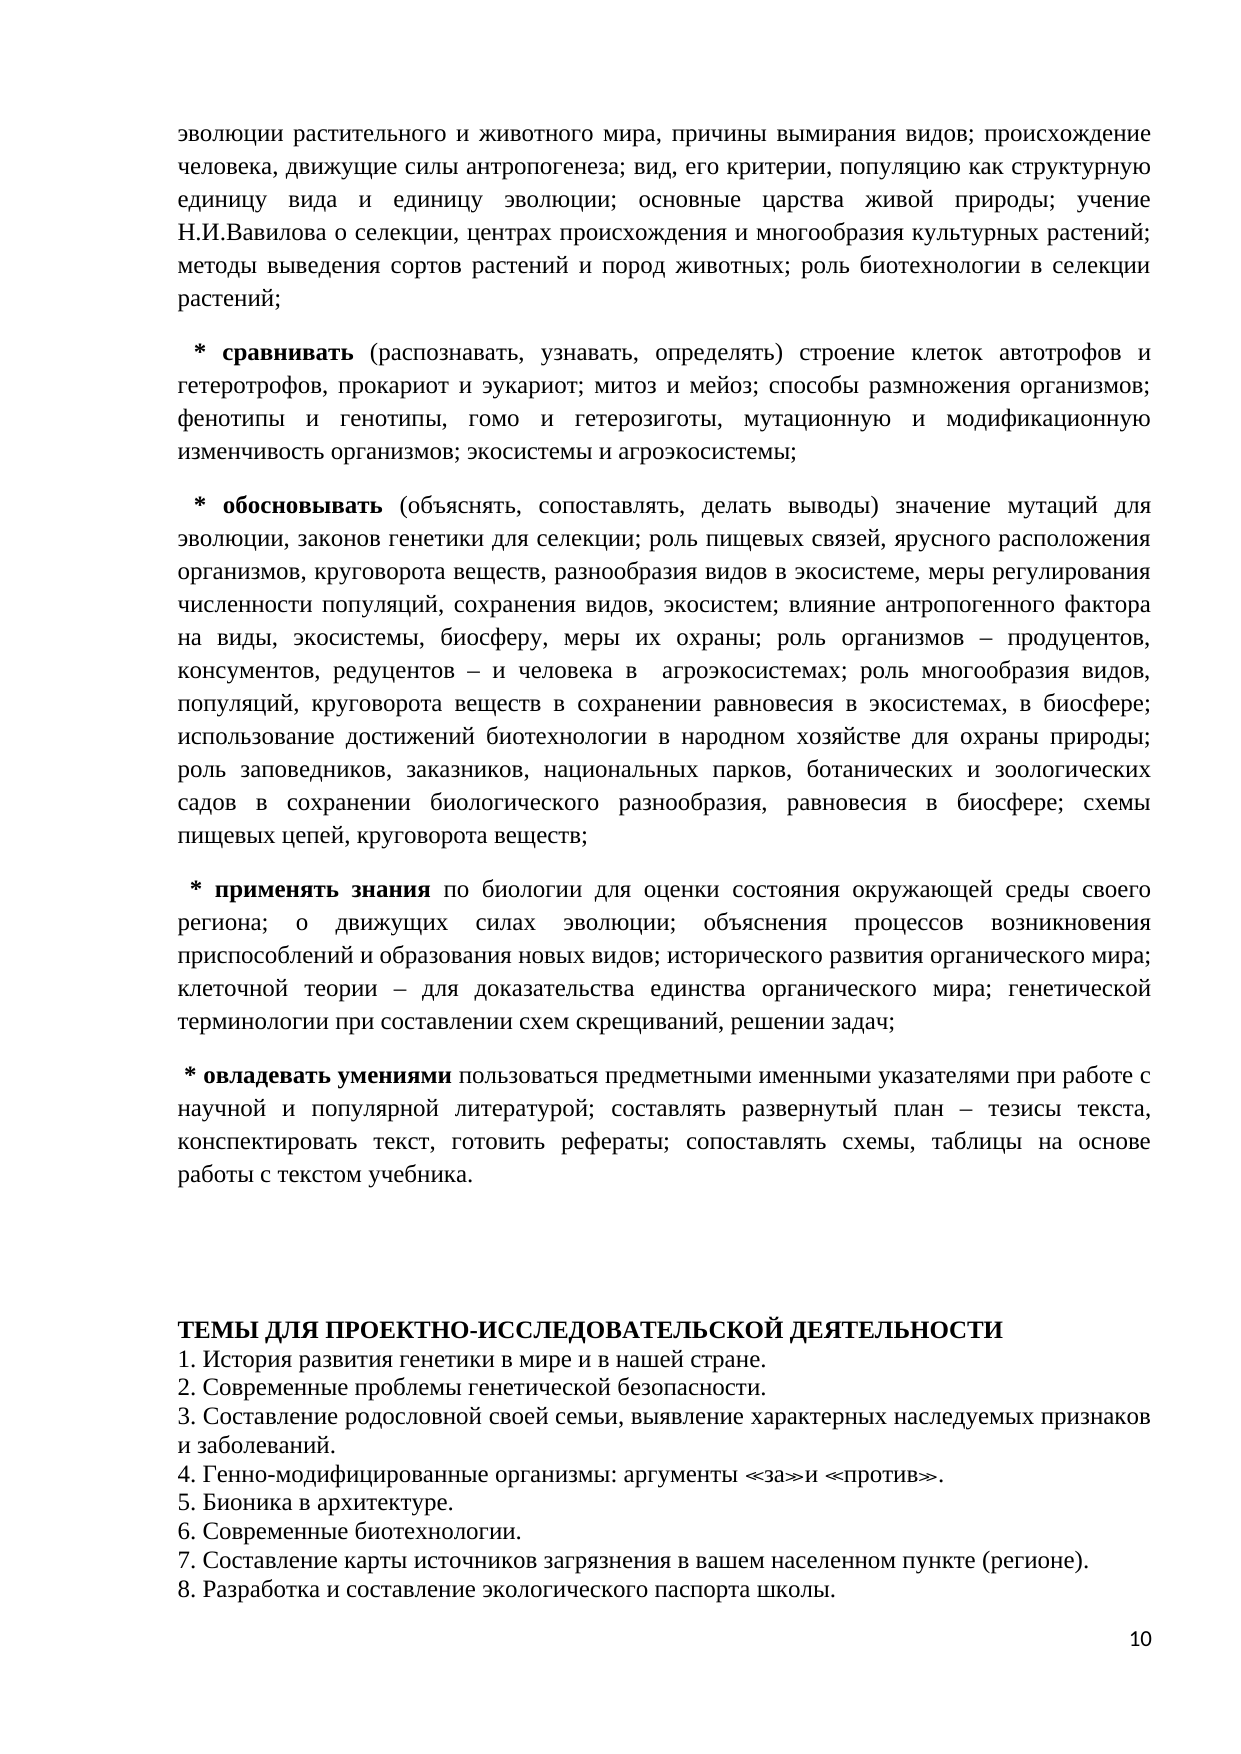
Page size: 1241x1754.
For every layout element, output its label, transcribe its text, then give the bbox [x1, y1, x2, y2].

text * сравнивать (распознавать, узнавать, определять) строение клеток автотрофов и гетеротрофов, прокариот и эукариот; митоз и мейоз; способы размножения организмов; фенотипы и генотипы, гомо и гетерозиготы, мутационную и модификационную изменчивость организмов; экосистемы и агроэкосистемы; [177, 337, 1152, 465]
text * применять знания по биологии для оценки состояния окружающей среды своего региона; о движущих силах эволюции; объяснения процессов возникновения приспособлений и образования новых видов; исторического развития органического мира; клеточной теории – для доказательства единства органического мира; генетической терминологии при составлении схем скрещиваний, решении задач; [177, 874, 1152, 1035]
text 7. Составление карты источников загрязнения в вашем населенном пункте (регионе). [177, 1545, 1152, 1574]
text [177, 118, 1152, 312]
text * обосновывать (объяснять, сопоставлять, делать выводы) значение мутаций для эволюции, законов генетики для селекции; роль пищевых связей, ярусного расположения организмов, круговорота веществ, разнообразия видов в экосистеме, меры регулирования численности популяций, сохранения видов, экосистем; влияние антропогенного фактора на виды, экосистемы, биосферу, меры их охраны; роль организмов – продуцентов, консументов, редуцентов – и человека в агроэкосистемах; роль многообразия видов, популяций, круговорота веществ в сохранении равновесия в экосистемах, в биосфере; использование достижений биотехнологии в народном хозяйстве для охраны природы; роль заповедников, заказников, национальных парков, ботанических и зоологических садов в сохранении биологического разнообразия, равновесия в биосфере; схемы пищевых цепей, круговорота веществ; [177, 490, 1152, 849]
text 5. Бионика в архитектуре. [177, 1487, 1152, 1516]
text * овладевать умениями пользоваться предметными именными указателями при работе с научной и популярной литературой; составлять развернутый план – тезисы текста, конспектировать текст, готовить рефераты; сопоставлять схемы, таблицы на основе работы с текстом учебника. [177, 1060, 1152, 1188]
text 4. Генно-модифицированные организмы: аргументы ≪за≫и ≪против≫. [177, 1459, 1152, 1487]
text 2. Современные проблемы генетической безопасности. [177, 1372, 1152, 1401]
text 8. Разработка и составление экологического паспорта школы. [177, 1574, 1152, 1602]
text ТЕМЫ ДЛЯ ПРОЕКТНО-ИССЛЕДОВАТЕЛЬСКОЙ ДЕЯТЕЛЬНОСТИ [177, 1315, 1152, 1344]
text 1. История развития генетики в мире и в нашей стране. [177, 1344, 1152, 1372]
text 3. Составление родословной своей семьи, выявление характерных наследуемых признаков и заболеваний. [177, 1401, 1152, 1459]
text 6. Современные биотехнологии. [177, 1516, 1152, 1545]
